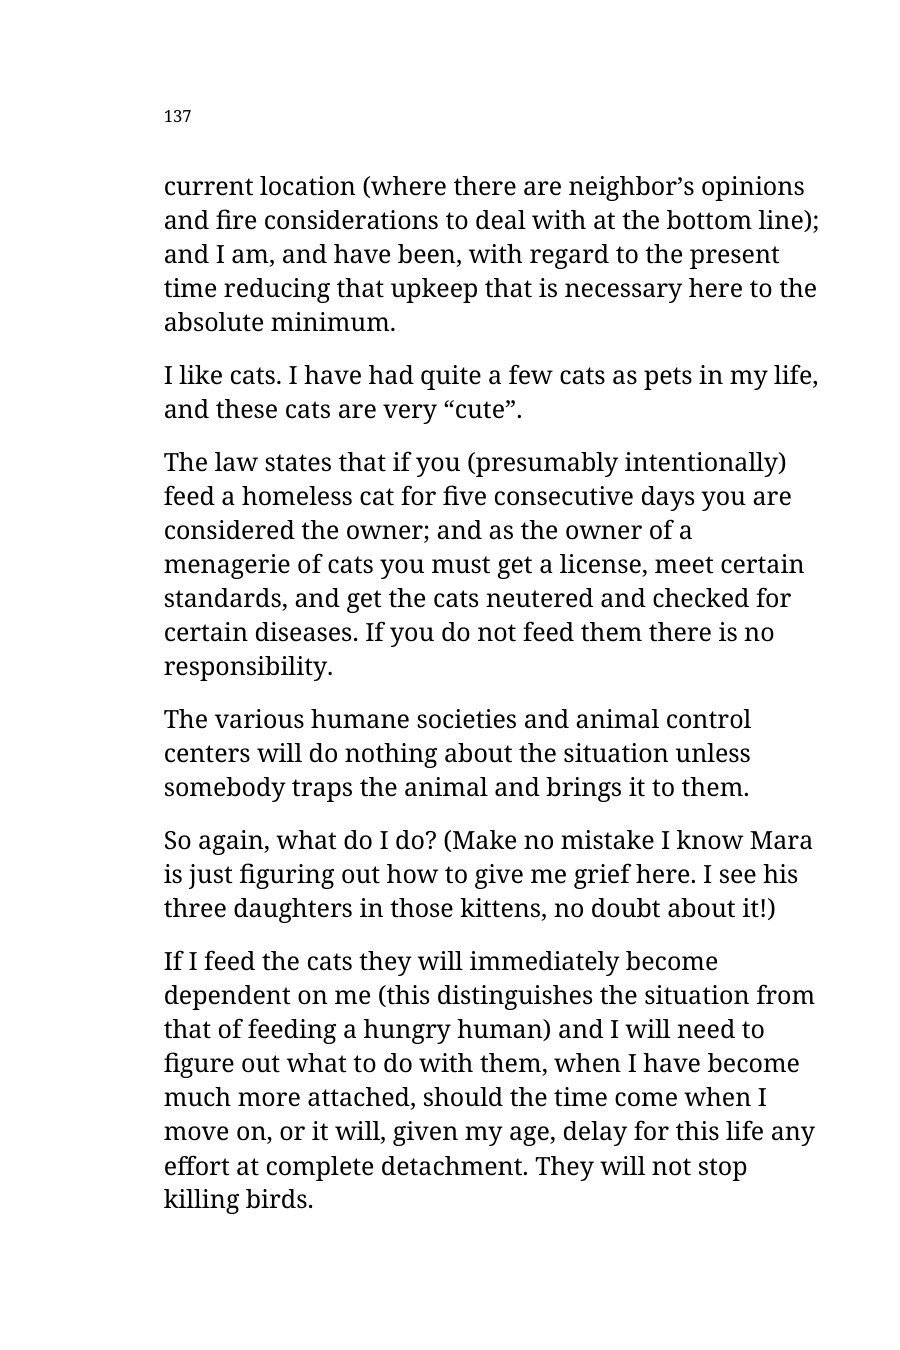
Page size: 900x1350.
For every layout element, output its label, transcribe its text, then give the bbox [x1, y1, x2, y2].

text If I feed the cats they will immediately become dependent on me (this distinguishes the situation from that of feeding a hungry human) and I will need to figure out what to do with them, when I have become much more attached, should the time come when I move on, or it will, given my age, delay for this life any effort at complete detachment. They will not stop killing birds. [163, 944, 823, 1216]
text So again, what do I do? (Make no mistake I know Mara is just figuring out how to give me grief here. I see his three daughters in those kittens, no doubt about it!) [163, 823, 823, 925]
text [163, 169, 823, 339]
text I like cats. I have had quite a few cats as pets in my life, and these cats are very “cute”. [163, 358, 823, 426]
text The law states that if you (presumably intentionally) feed a homeless cat for five consecutive days you are considered the owner; and as the owner of a menagerie of cats you must get a license, meet certain standards, and get the cats neutered and checked for certain diseases. If you do not feed them there is no responsibility. [163, 445, 823, 683]
text The various humane societies and animal control centers will do nothing about the situation unless somebody traps the animal and brings it to them. [163, 702, 823, 804]
